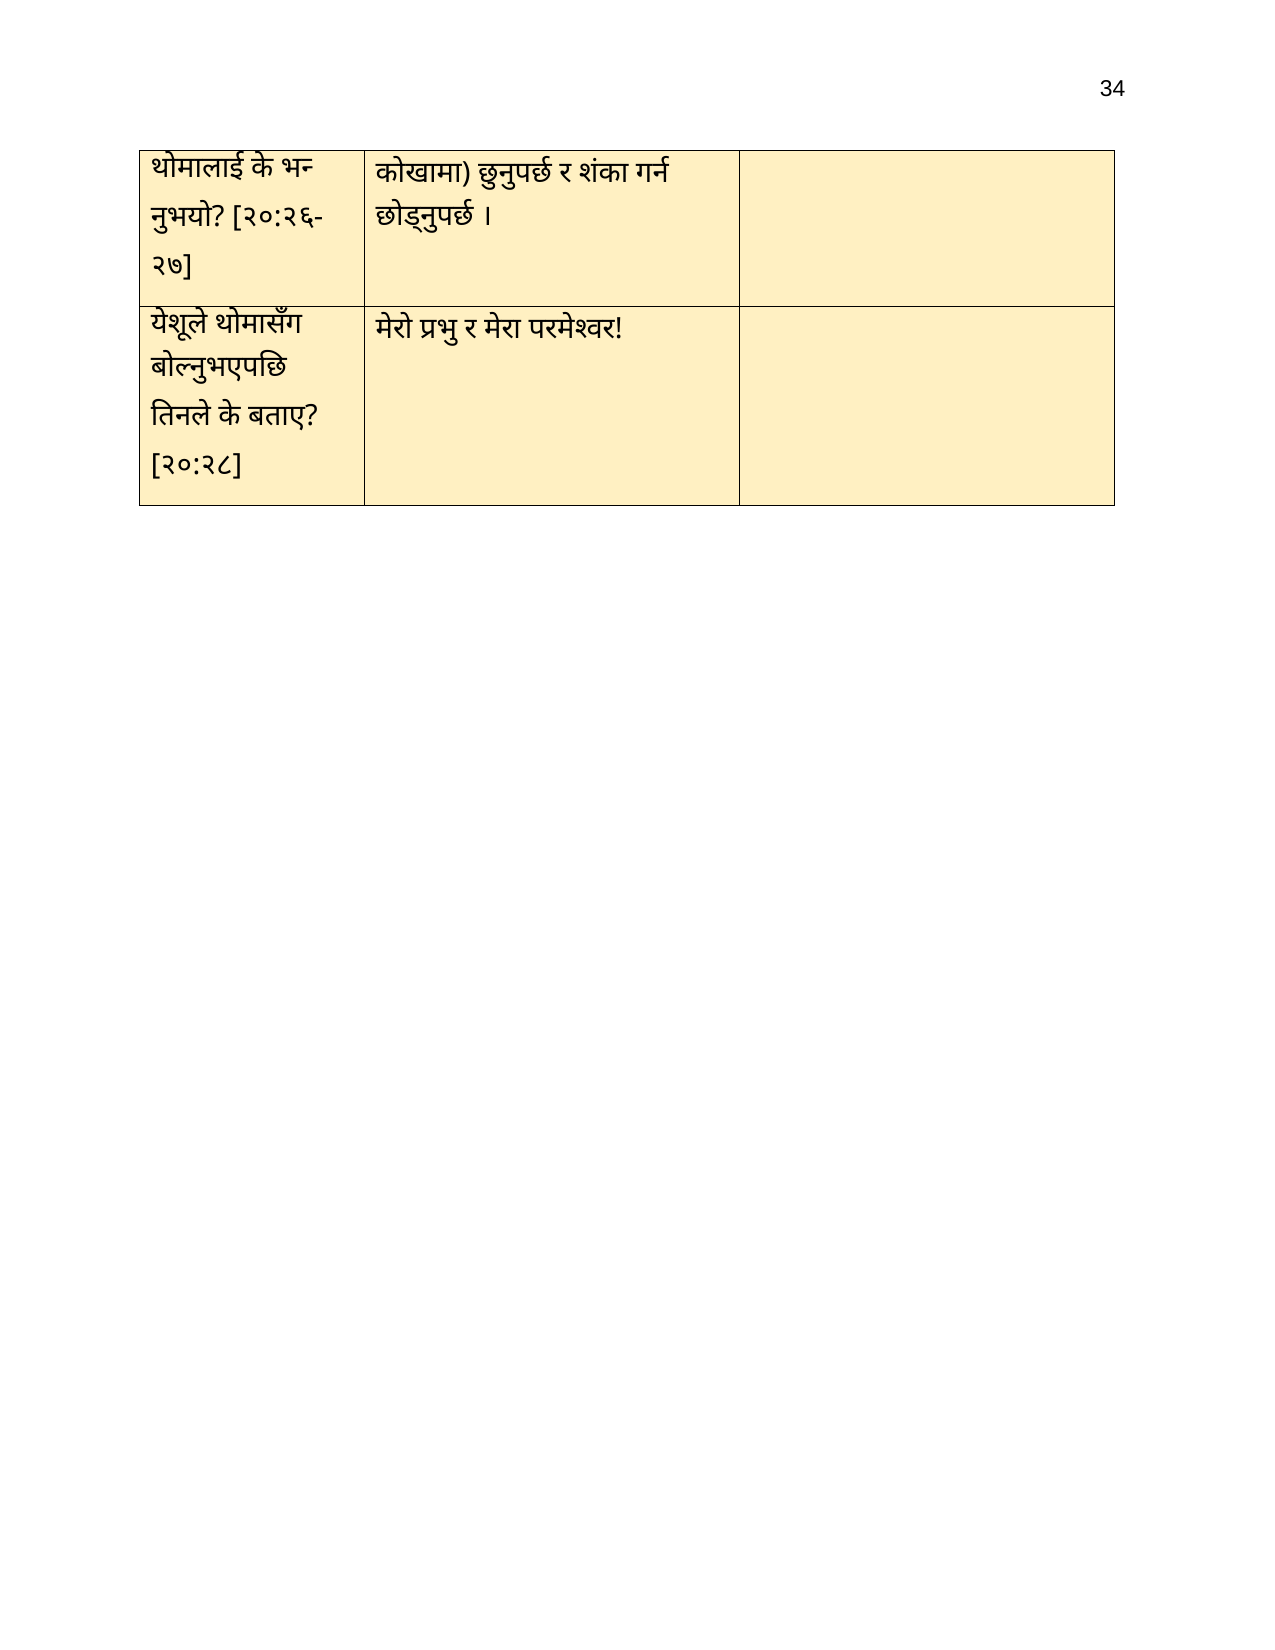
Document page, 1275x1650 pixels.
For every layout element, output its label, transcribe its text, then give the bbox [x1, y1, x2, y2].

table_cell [365, 151, 739, 306]
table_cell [140, 151, 364, 306]
table_cell [740, 307, 1114, 505]
table_cell येशूले थोमासँग बोल्नुभएपछि तिनले के बताए? [२०:२८] [140, 307, 364, 505]
table_cell [740, 151, 1114, 306]
table_cell मेरो प्रभु र मेरा परमेश्‍वर! [365, 307, 739, 505]
